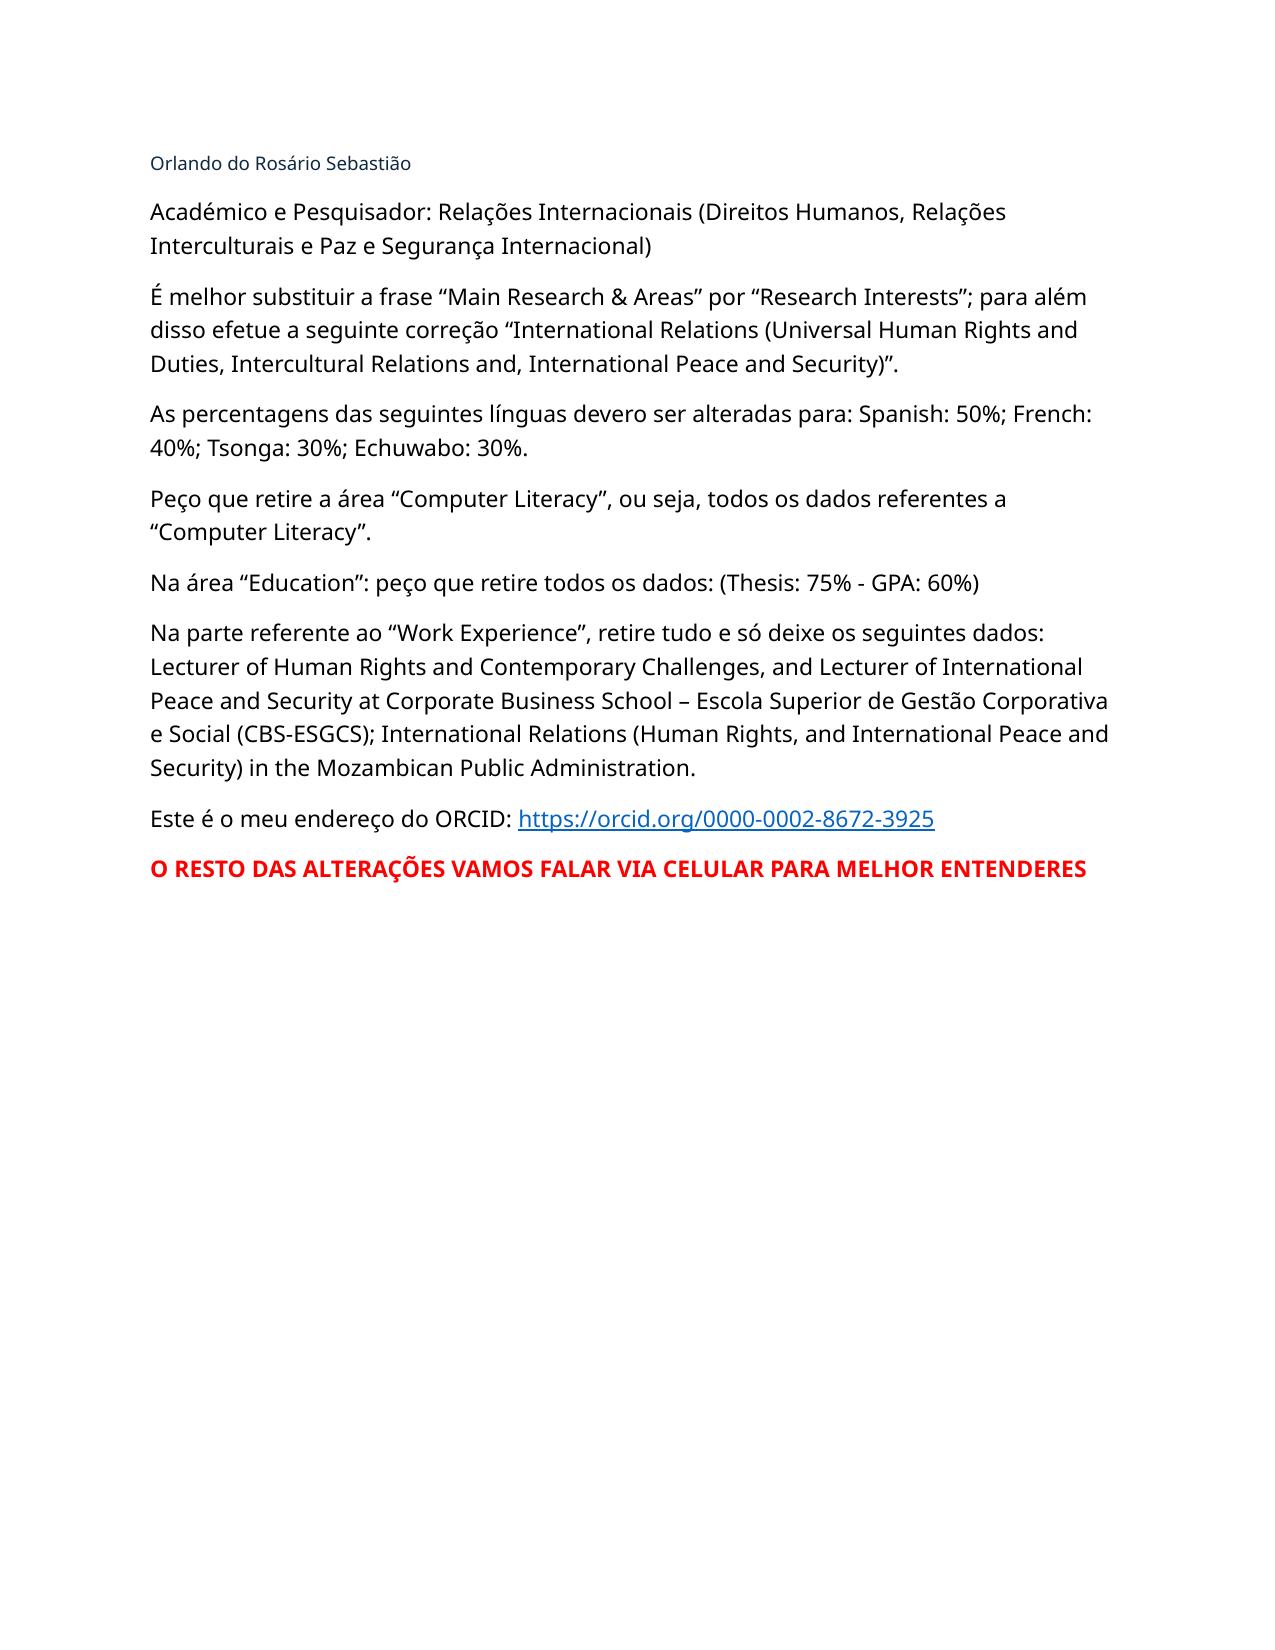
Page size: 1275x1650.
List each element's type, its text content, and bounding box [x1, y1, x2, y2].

text Na área “Education”: peço que retire todos os dados: (Thesis: 75% - GPA: 60%) [150, 567, 1125, 598]
text Este é o meu endereço do ORCID: https://orcid.org/0000-0002-8672-3925 [150, 803, 1125, 834]
text Orlando do Rosário Sebastião [150, 150, 1125, 176]
text O RESTO DAS ALTERAÇÕES VAMOS FALAR VIA CELULAR PARA MELHOR ENTENDERES [150, 853, 1125, 884]
text Peço que retire a área “Computer Literacy”, ou seja, todos os dados referentes a “Computer Literacy”. [150, 483, 1125, 548]
text Académico e Pesquisador: Relações Internacionais (Direitos Humanos, Relações Interculturais e Paz e Segurança Internacional) [150, 196, 1125, 261]
text É melhor substituir a frase “Main Research & Areas” por “Research Interests”; para além disso efetue a seguinte correção “International Relations (Universal Human Rights and Duties, Intercultural Relations and, International Peace and Security)”. [150, 281, 1125, 379]
text Na parte referente ao “Work Experience”, retire tudo e só deixe os seguintes dados: Lecturer of Human Rights and Contemporary Challenges, and Lecturer of International Peace and Security at Corporate Business School – Escola Superior de Gestão Corporativa e Social (CBS-ESGCS); International Relations (Human Rights, and International Peace and Security) in the Mozambican Public Administration. [150, 617, 1125, 783]
text As percentagens das seguintes línguas devero ser alteradas para: Spanish: 50%; French: 40%; Tsonga: 30%; Echuwabo: 30%. [150, 398, 1125, 463]
